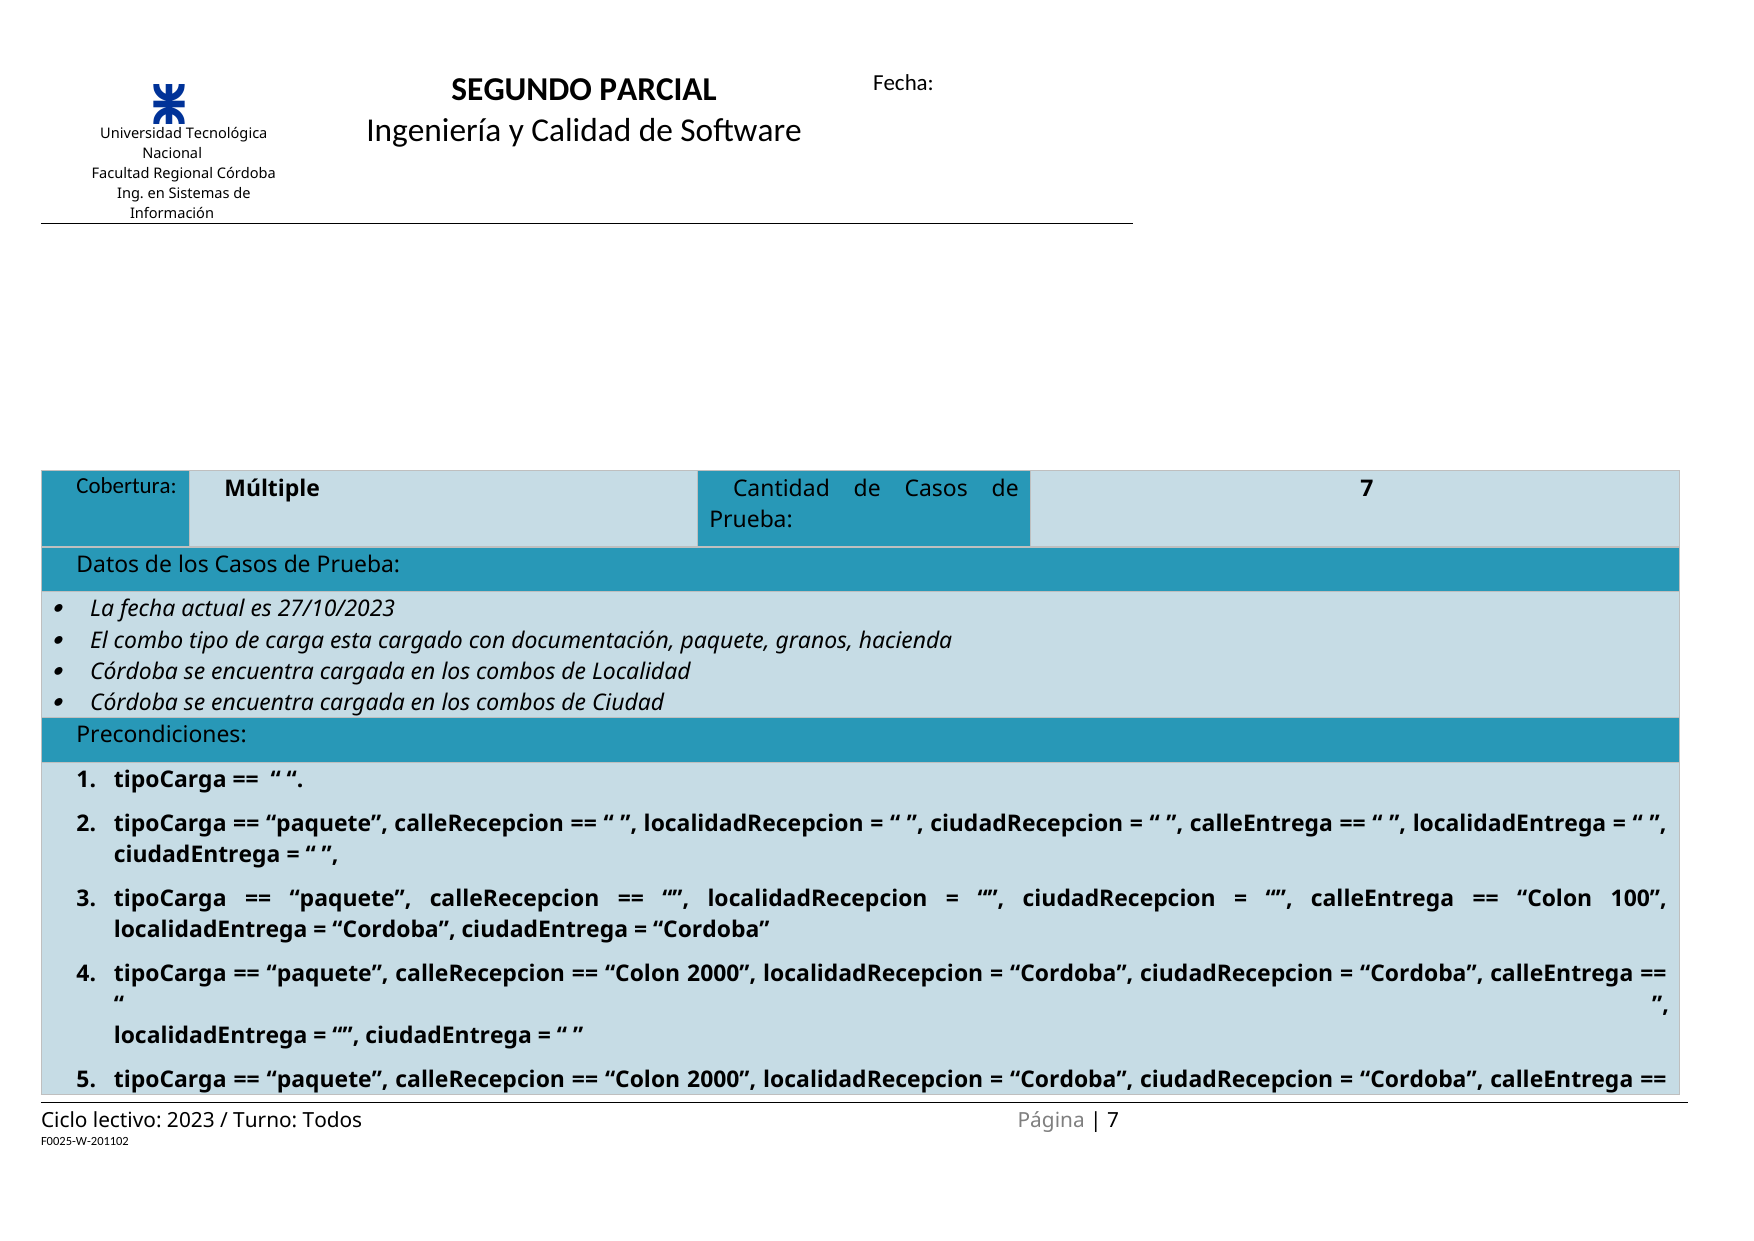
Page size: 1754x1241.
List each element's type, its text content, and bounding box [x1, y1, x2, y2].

table_cell Precondiciones: [42, 718, 1679, 762]
table_header Cantidad de Casos de Prueba: [698, 471, 1030, 546]
table_cell La fecha actual es 27/10/2023 El combo tipo de carga esta cargado con documentación, paquete, granos, hacienda Córdoba se encuentra cargada en los combos de Localidad Córdoba se encuentra cargada en los combos de Ciudad [42, 592, 1679, 717]
table_header 7 [1031, 471, 1679, 546]
table_cell Datos de los Casos de Prueba: [42, 548, 1679, 591]
table_header Cobertura: [42, 471, 189, 546]
picture [153, 84, 185, 124]
table_header Múltiple [190, 471, 697, 546]
